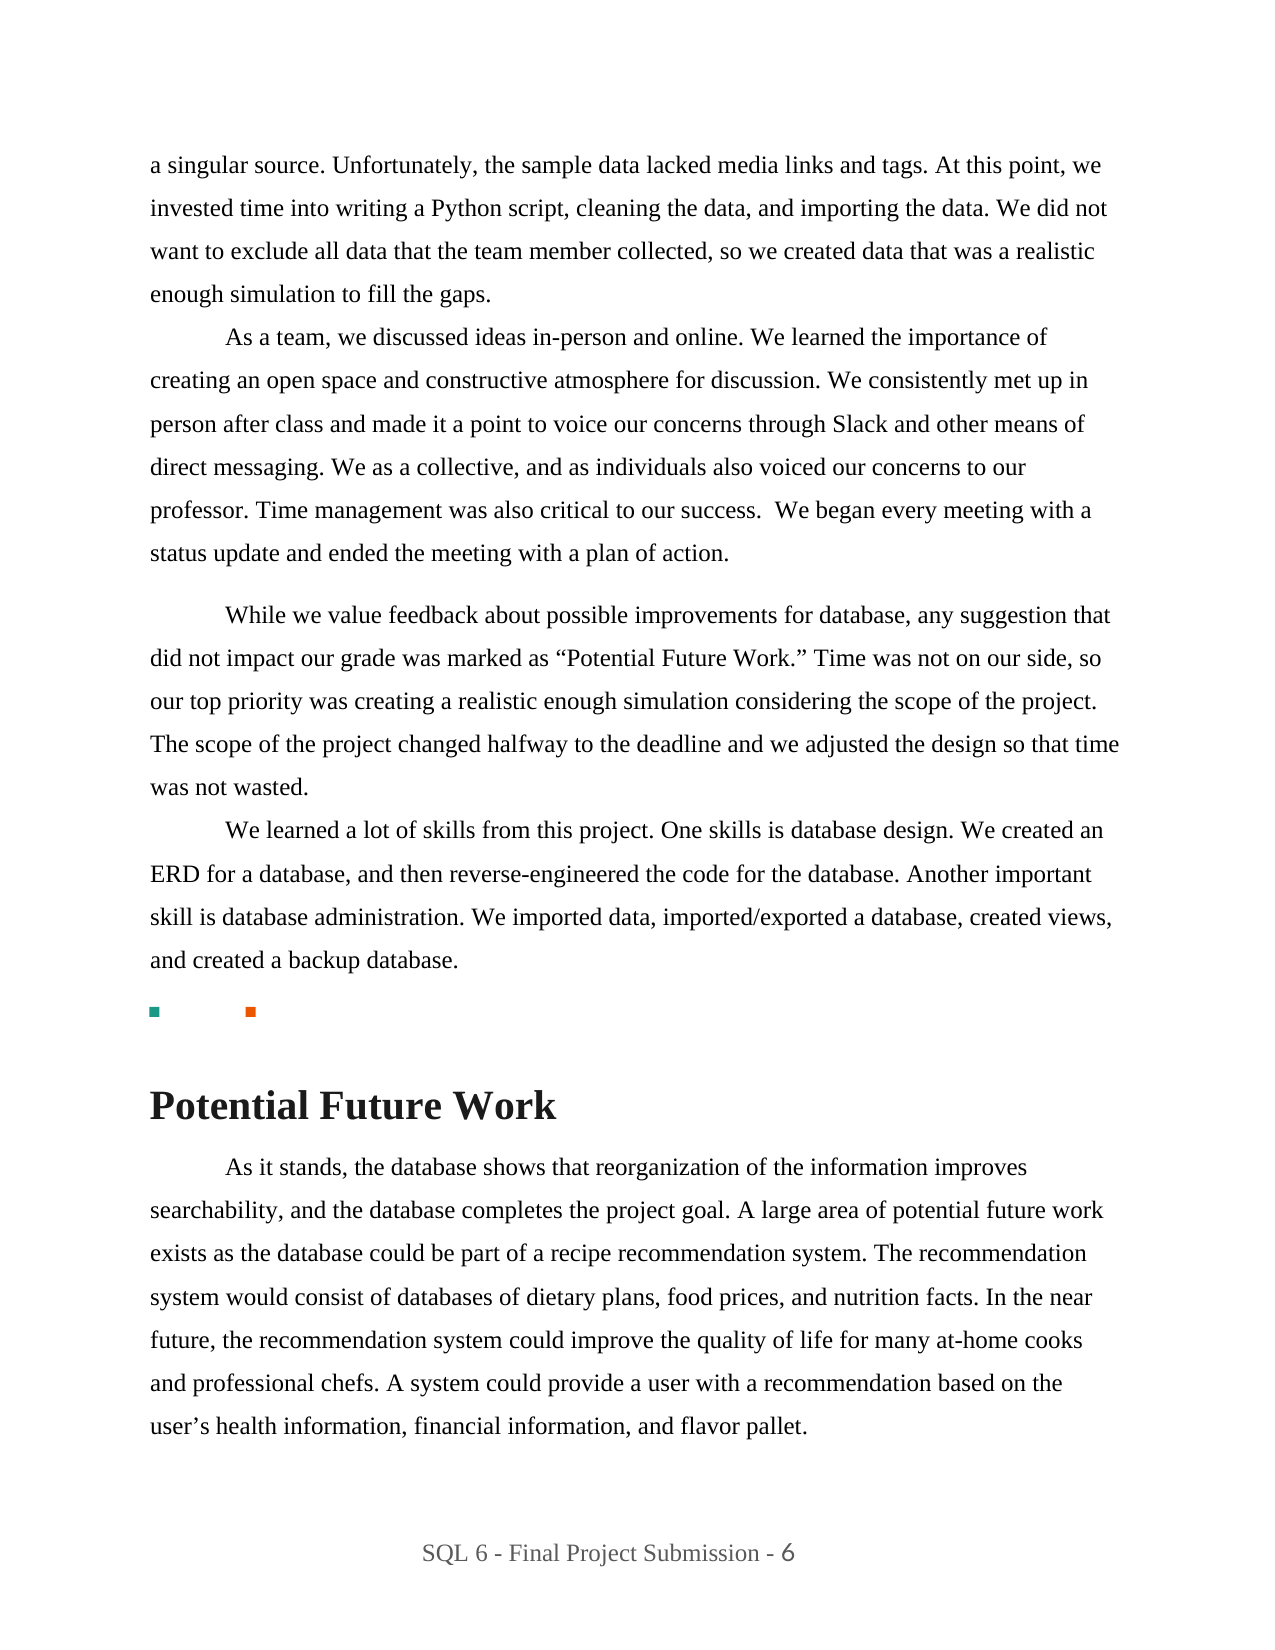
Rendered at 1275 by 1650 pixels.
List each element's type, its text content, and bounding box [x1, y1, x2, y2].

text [150, 150, 1125, 567]
text As it stands, the database shows that reorganization of the information improves searchability, and the database completes the project goal. A large area of potential future work exists as the database could be part of a recipe recommendation system. The recommendation system would consist of databases of dietary plans, food prices, and nutrition facts. In the near future, the recommendation system could improve the quality of life for many at-home cooks and professional chefs. A system could provide a user with a recommendation based on the user’s health information, financial information, and flavor pallet. [150, 1152, 1125, 1440]
text While we value feedback about possible improvements for database, any suggestion that did not impact our grade was marked as “Potential Future Work.” Time was not on our side, so our top priority was creating a realistic enough simulation considering the scope of the project. The scope of the project changed halfway to the deadline and we adjusted the design so that time was not wasted. We learned a lot of skills from this project. One skills is database design. We created an ERD for a database, and then reverse-engineered the code for the database. Another important skill is database administration. We imported data, imported/exported a database, created views, and created a backup database. [150, 600, 1125, 974]
subtitle Potential Future Work [149, 1080, 1125, 1128]
